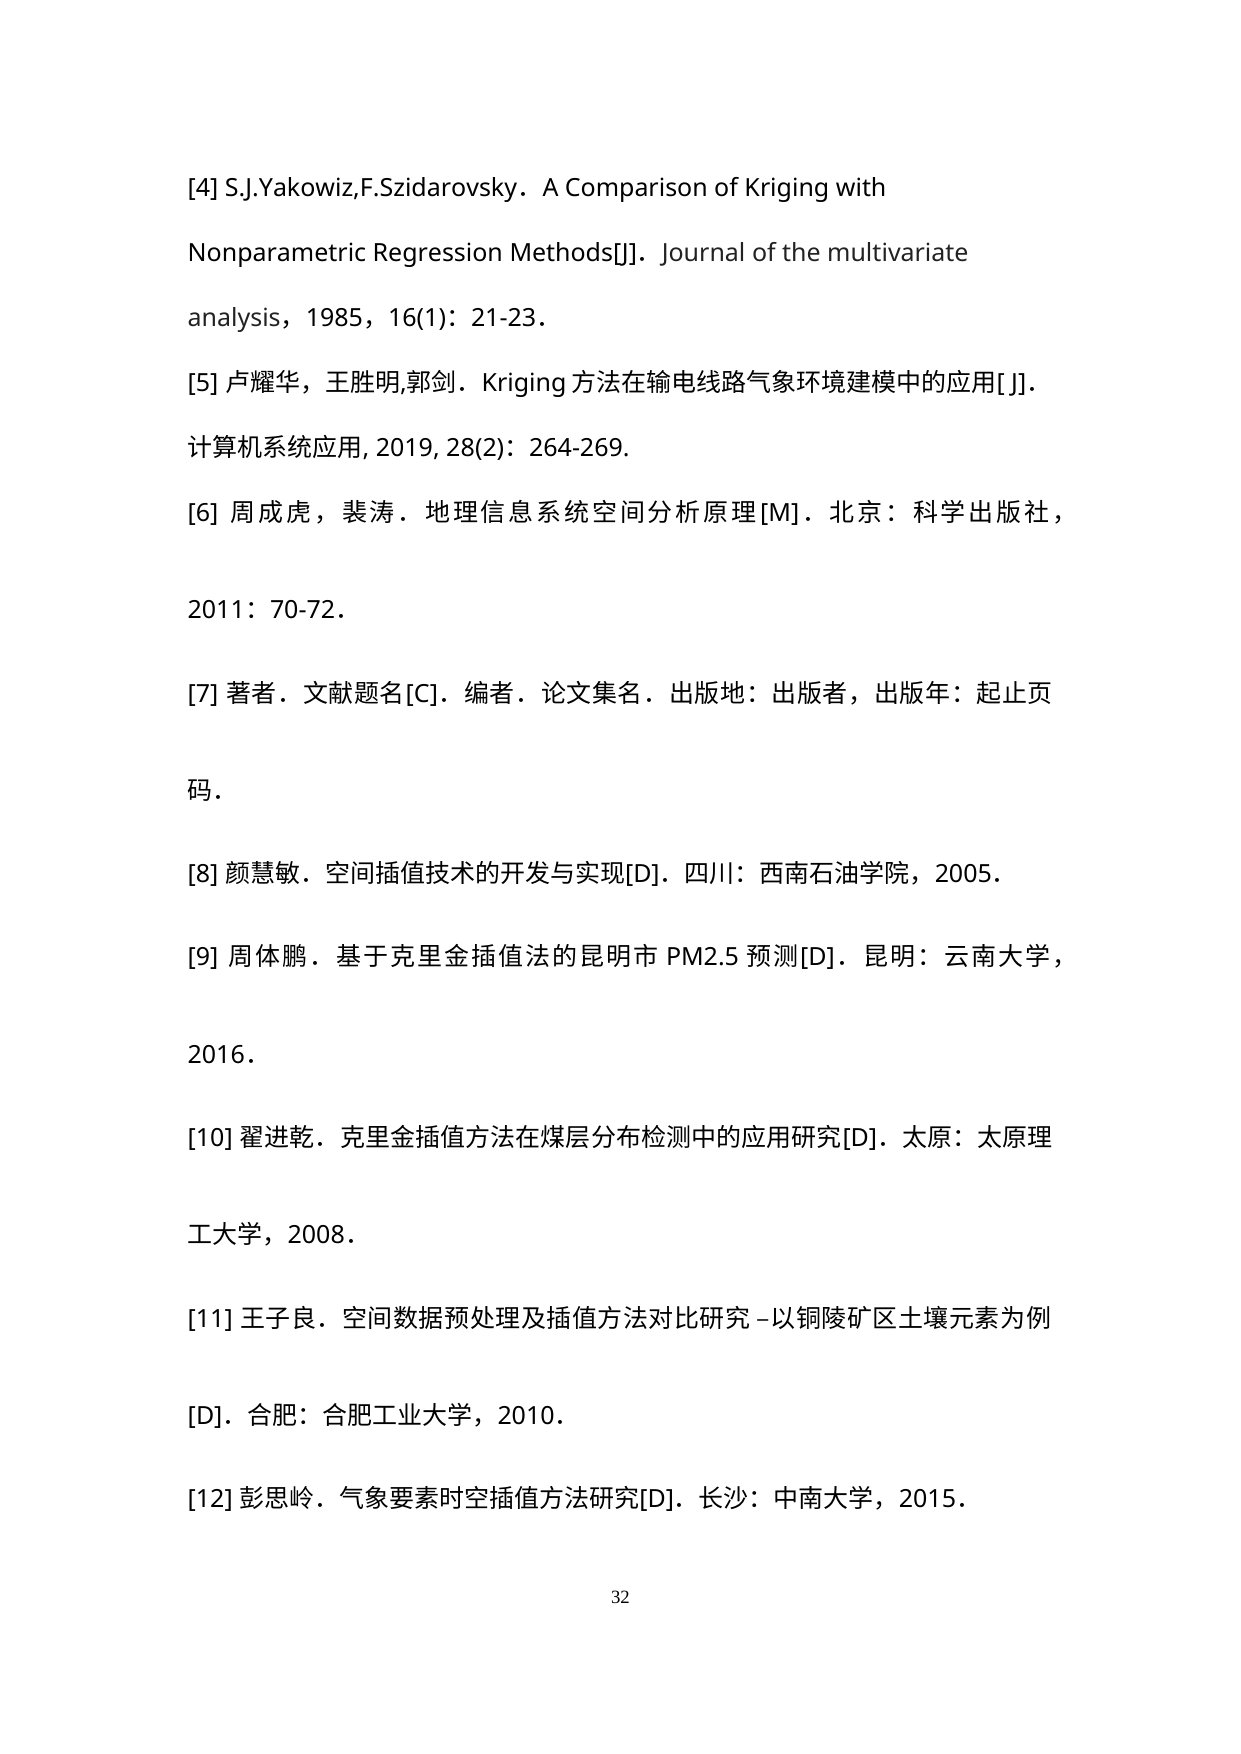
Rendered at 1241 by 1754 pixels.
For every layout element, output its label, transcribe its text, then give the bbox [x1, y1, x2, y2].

text [4] S.J.Yakowiz,F.Szidarovsky．A Comparison of Kriging with Nonparametric Regression Methods[J]．Journal of the multivariate analysis，1985，16(1)：21-23． [187, 153, 1053, 348]
text [11] 王子良．空间数据预处理及插值方法对比研究 –以铜陵矿区土壤元素为例[D]．合肥：合肥工业大学，2010． [187, 1284, 1053, 1446]
text [7] 著者．文献题名[C]．编者．论文集名．出版地：出版者，出版年：起止页码． [187, 659, 1053, 821]
text [8] 颜慧敏．空间插值技术的开发与实现[D]．四川：西南石油学院，2005． [187, 839, 1053, 904]
text [5] 卢耀华，王胜明,郭剑．Kriging方法在输电线路气象环境建模中的应用[ J]．计算机系统应用, 2019, 28(2)：264-269. [187, 348, 1053, 478]
text [9] 周体鹏．基于克里金插值法的昆明市PM2.5预测[D]．昆明：云南大学，2016． [187, 922, 1053, 1085]
text [6] 周成虎，裴涛．地理信息系统空间分析原理[M]．北京：科学出版社，2011：70-72． [187, 478, 1053, 641]
text [12] 彭思岭．气象要素时空插值方法研究[D]．长沙：中南大学，2015． [187, 1464, 1053, 1529]
text [10] 翟进乾．克里金插值方法在煤层分布检测中的应用研究[D]．太原：太原理工大学，2008． [187, 1103, 1053, 1266]
